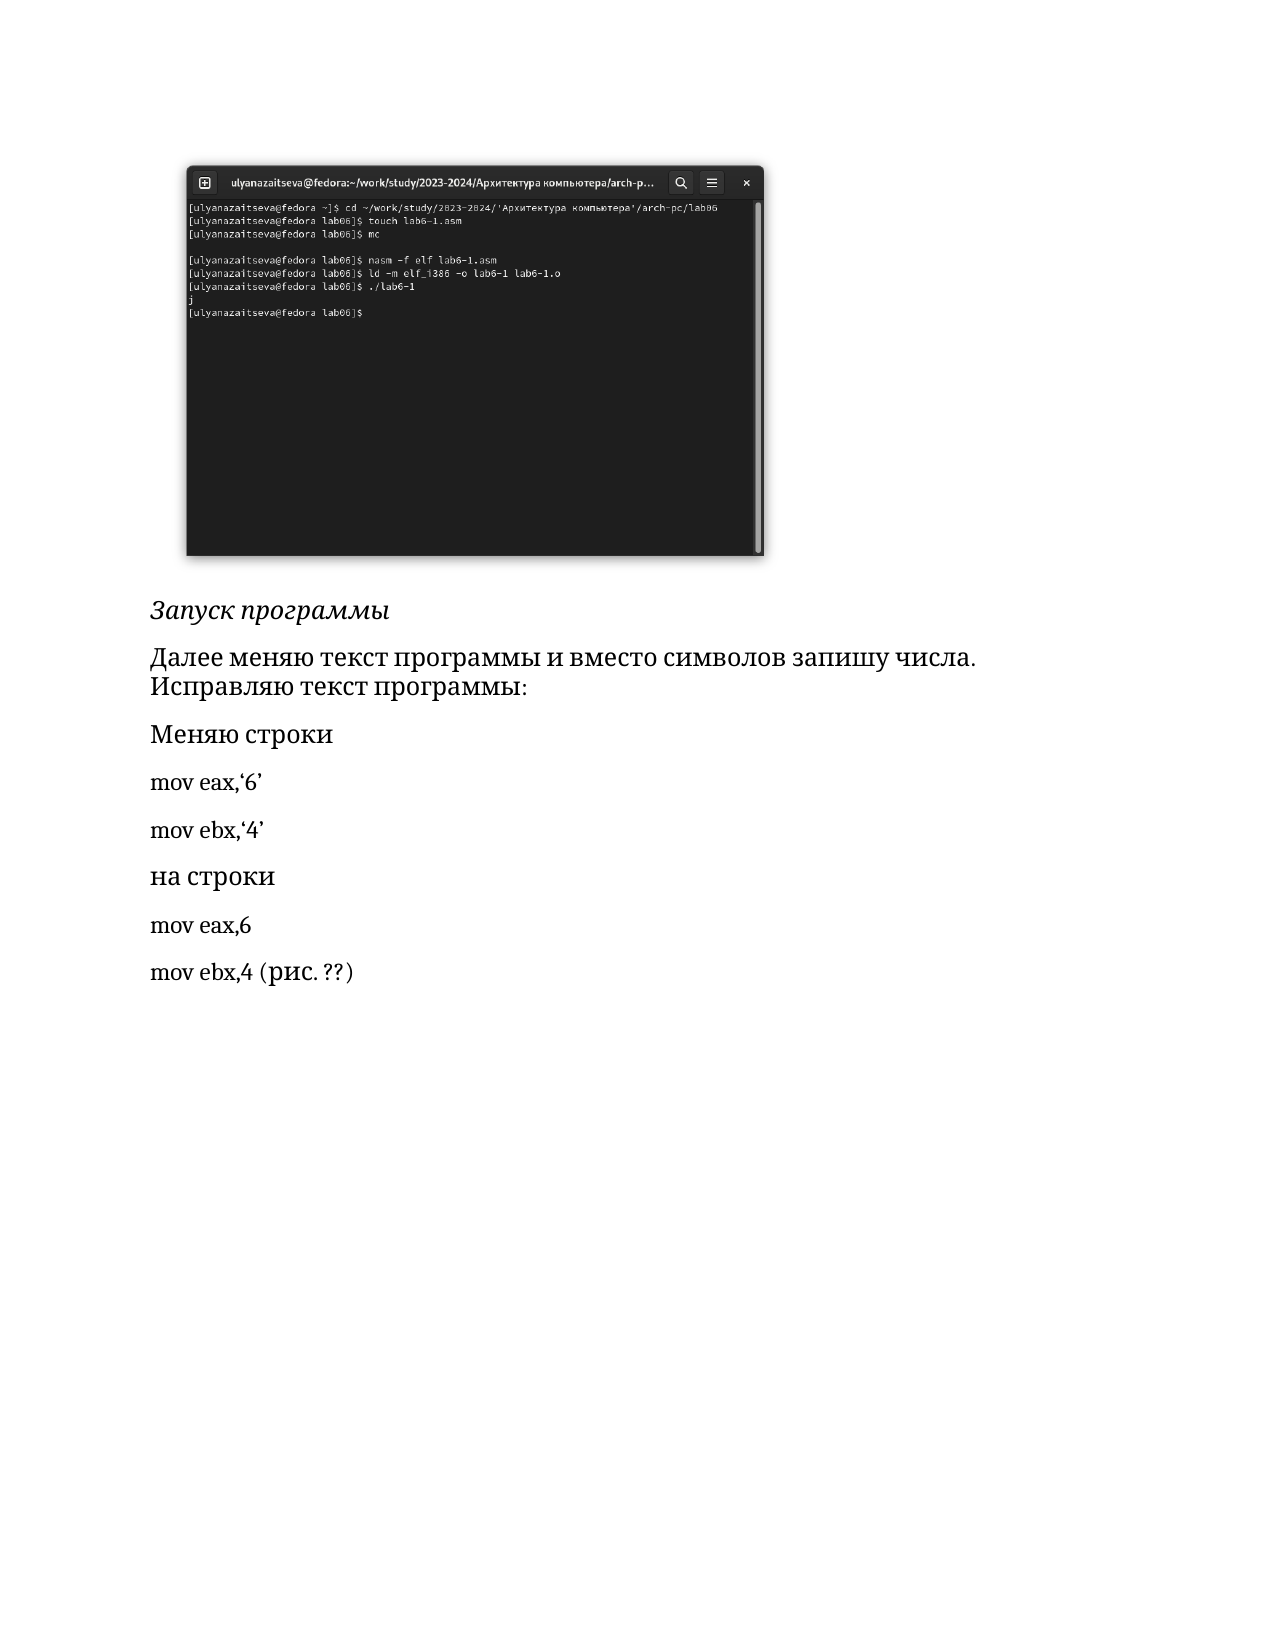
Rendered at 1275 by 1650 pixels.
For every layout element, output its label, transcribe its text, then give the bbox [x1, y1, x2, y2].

text Меняю строки [150, 721, 1125, 749]
picture [168, 150, 782, 576]
text mov eax,6 [150, 911, 1125, 939]
text на строки [150, 863, 1125, 892]
text Далее меняю текст программы и вместо символов запишу числа. Исправляю текст программы: [150, 644, 1125, 702]
text mov ebx,4 (рис. ??) [150, 958, 1125, 987]
text Запуск программы [150, 597, 1125, 626]
text mov ebx,‘4’ [150, 816, 1125, 844]
text mov eax,‘6’ [150, 768, 1125, 797]
